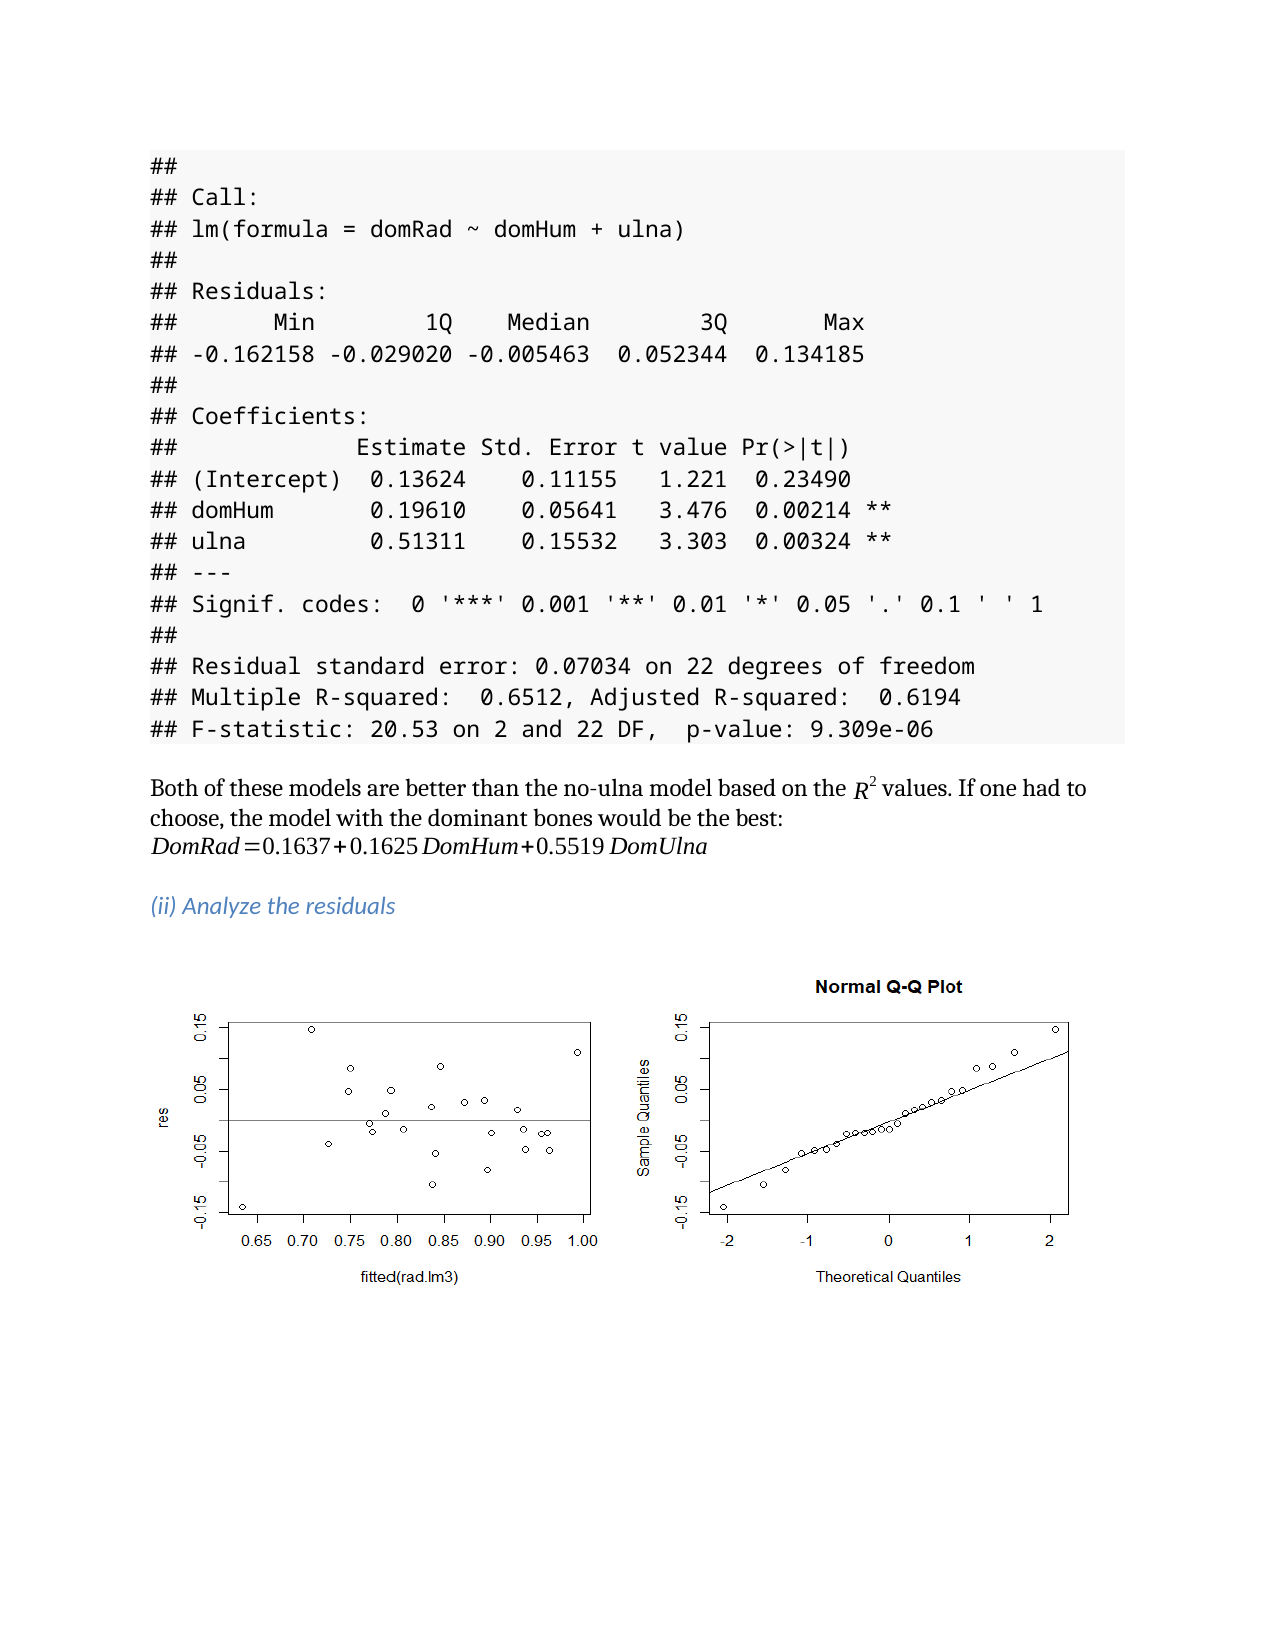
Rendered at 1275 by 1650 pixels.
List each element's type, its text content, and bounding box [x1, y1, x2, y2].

picture [150, 949, 1108, 1304]
subtitle (ii) Analyze the residuals [150, 890, 1125, 920]
text ## ## Call: ## lm(formula = domRad ~ domHum + ulna) ## ## Residuals: ## Min 1Q Median 3Q Max ## -0.162158 -0.029020 -0.005463 0.052344 0.134185 ## ## Coefficients: ## Estimate Std. Error t value Pr(>|t|) ## (Intercept) 0.13624 0.11155 1.221 0.23490 ## domHum 0.19610 0.05641 3.476 0.00214 ** ## ulna 0.51311 0.15532 3.303 0.00324 ** ## --- ## Signif. codes: 0 '***' 0.001 '**' 0.01 '*' 0.05 '.' 0.1 ' ' 1 ## ## Residual standard error: 0.07034 on 22 degrees of freedom ## Multiple R-squared: 0.6512, Adjusted R-squared: 0.6194 ## F-statistic: 20.53 on 2 and 22 DF, p-value: 9.309e-06 [150, 150, 1125, 744]
text Both of these models are better than the no-ulna model based on the values. If one had to choose, the model with the dominant bones would be the best: [150, 772, 1125, 861]
